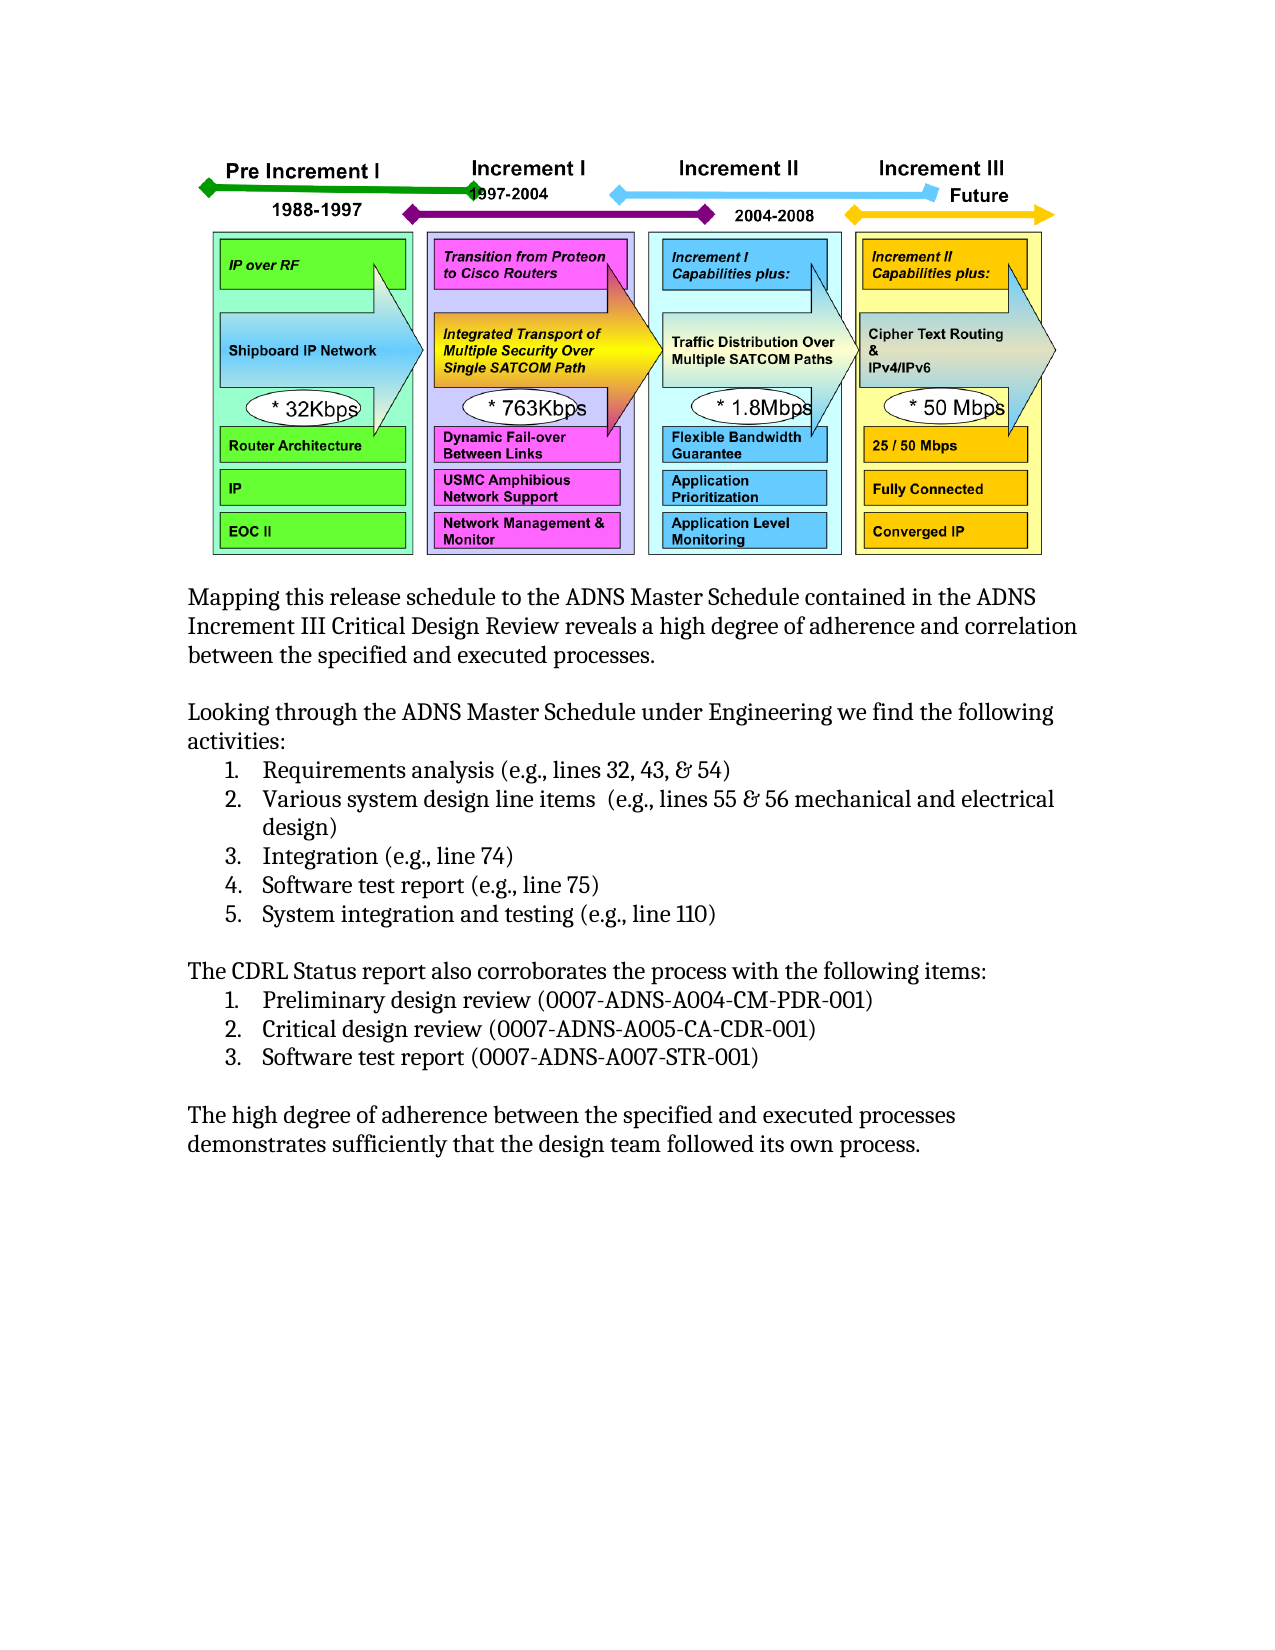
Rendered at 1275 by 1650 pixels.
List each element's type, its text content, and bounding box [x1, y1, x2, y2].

list Various system design line items (e.g., lines 55 & 56 mechanical and electrical design) [225, 784, 1087, 842]
list Software test report (e.g., line 75) [225, 871, 1087, 899]
text Looking through the ADNS Master Schedule under Engineering we find the following activities: [187, 698, 1087, 756]
list Software test report (0007-ADNS-A007-STR-001) [225, 1043, 1087, 1072]
picture [187, 150, 1088, 555]
text Mapping this release schedule to the ADNS Master Schedule contained in the ADNS Increment III Critical Design Review reveals a high degree of adherence and correlation between the specified and executed processes. [187, 583, 1087, 669]
list Critical design review (0007-ADNS-A005-CA-CDR-001) [225, 1014, 1087, 1043]
text The CDRL Status report also corroborates the process with the following items: [187, 957, 1087, 986]
list Preliminary design review (0007-ADNS-A004-CM-PDR-001) [225, 986, 1087, 1014]
list Requirements analysis (e.g., lines 32, 43, & 54) [225, 756, 1087, 784]
list Integration (e.g., line 74) [225, 842, 1087, 871]
list System integration and testing (e.g., line 110) [225, 899, 1087, 928]
text The high degree of adherence between the specified and executed processes demonstrates sufficiently that the design team followed its own process. [187, 1101, 1087, 1158]
